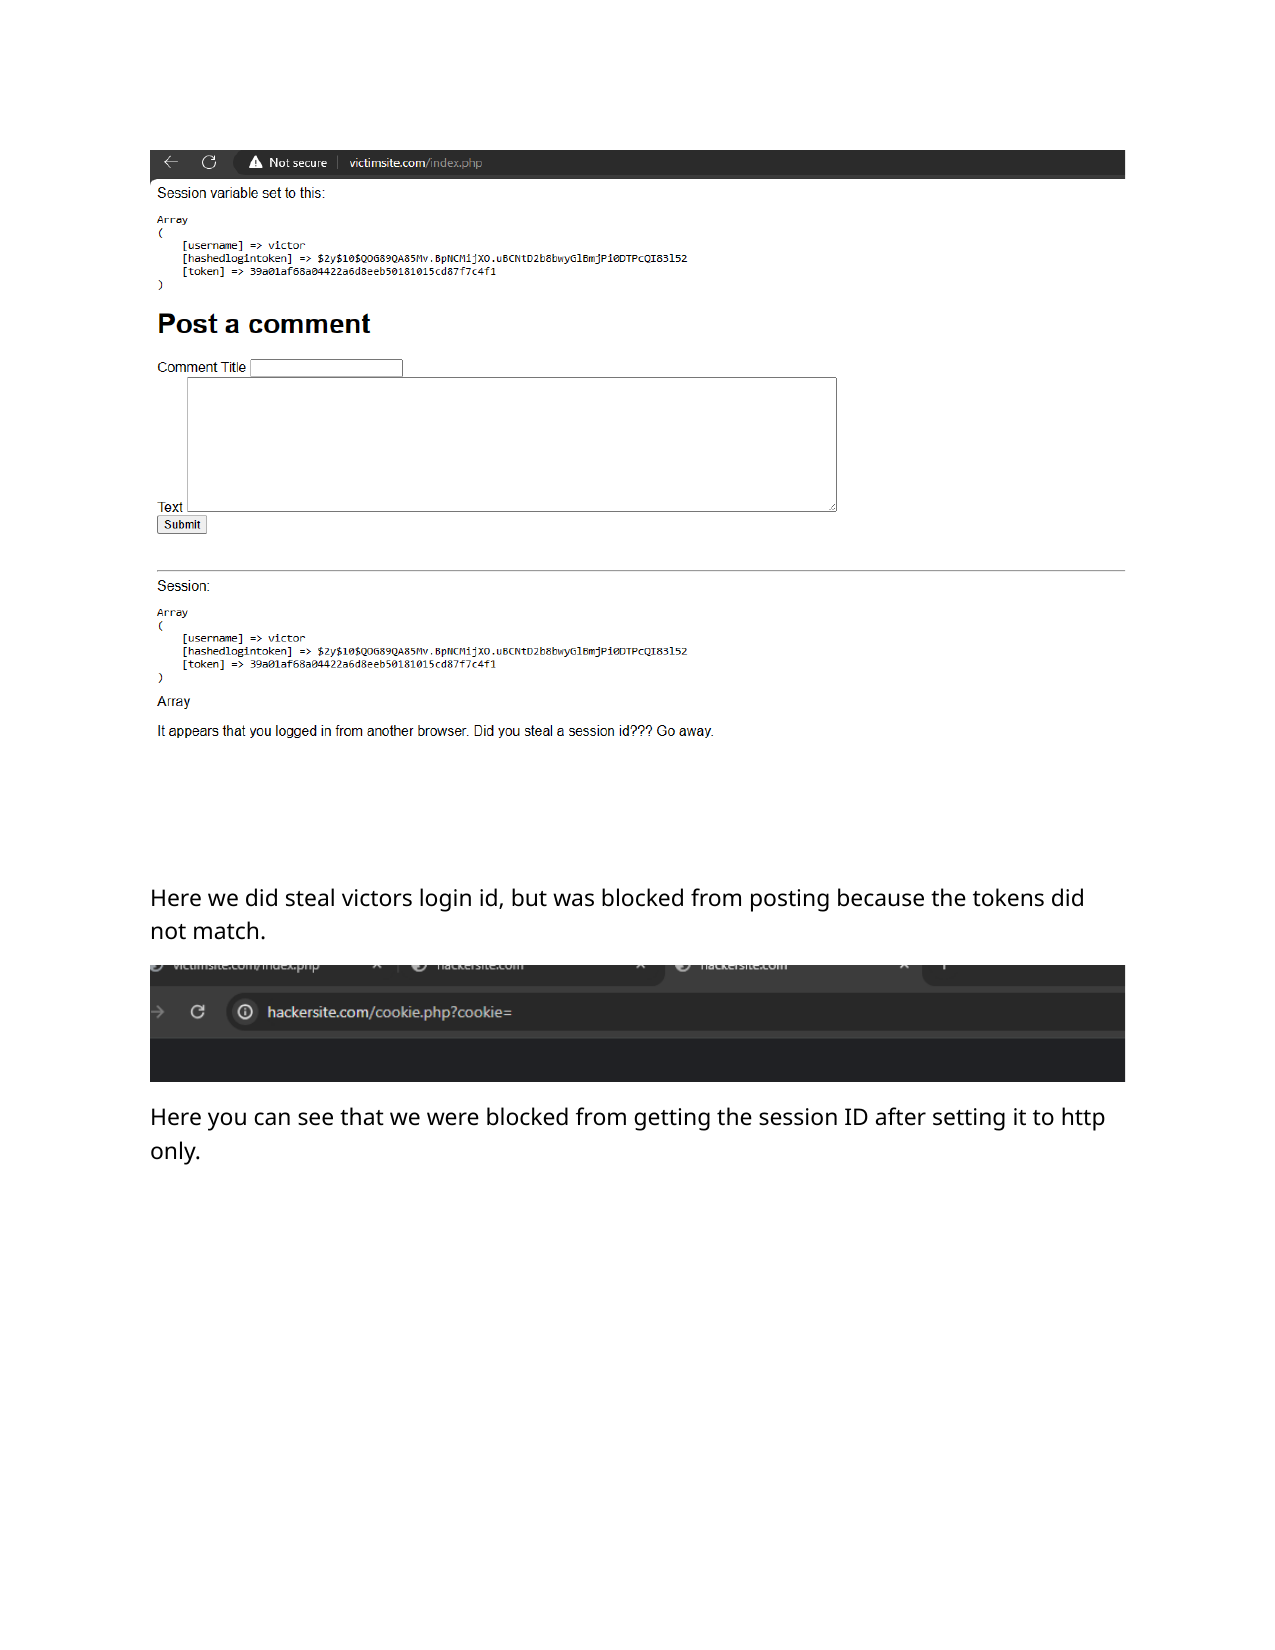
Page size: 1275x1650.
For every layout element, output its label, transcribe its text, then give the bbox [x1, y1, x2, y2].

text Here you can see that we were blocked from getting the session ID after setting it to http only. [150, 1101, 1125, 1166]
text Here we did steal victors login id, but was blocked from posting because the tokens did not match. [150, 881, 1125, 946]
picture [150, 965, 1125, 1082]
picture [150, 150, 1125, 863]
